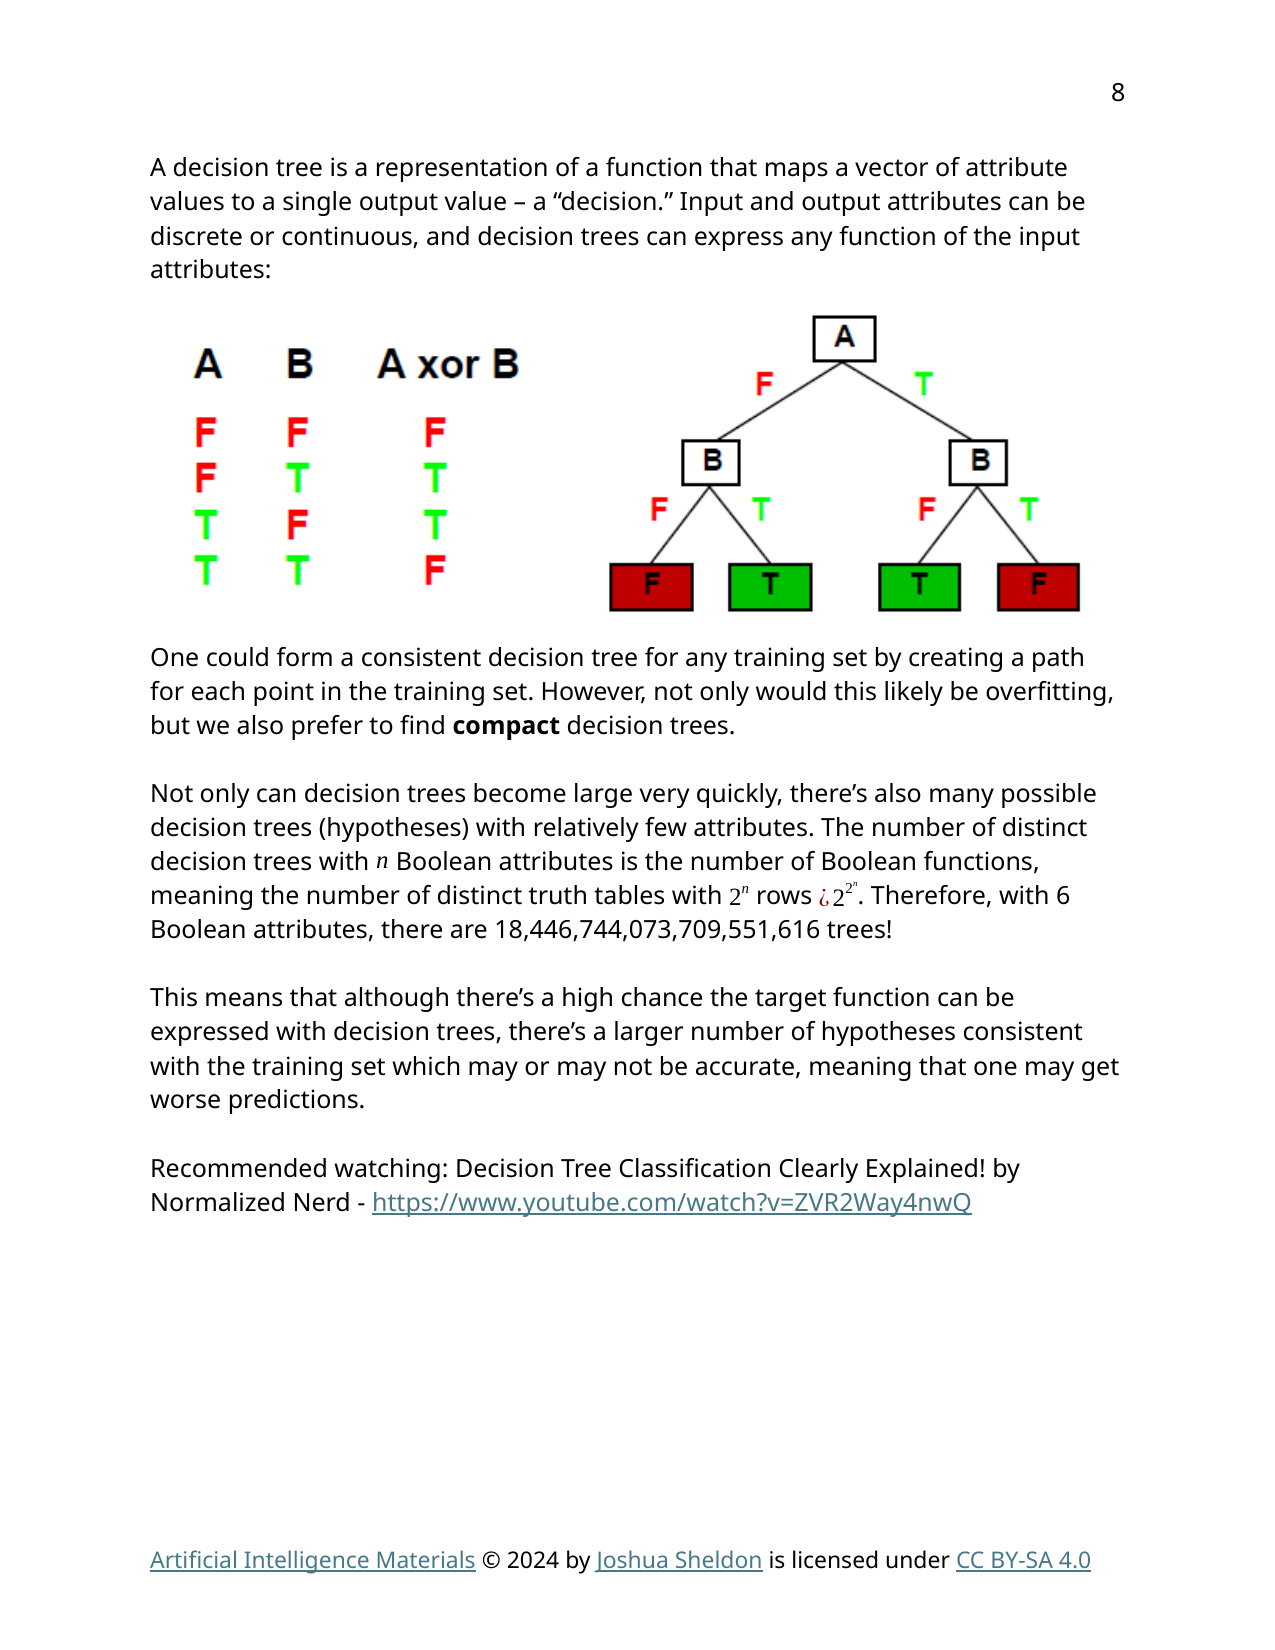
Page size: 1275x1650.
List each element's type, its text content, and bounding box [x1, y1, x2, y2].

picture [150, 286, 1113, 640]
text Not only can decision trees become large very quickly, there’s also many possible decision trees (hypotheses) with relatively few attributes. The number of distinct decision trees with Boolean attributes is the number of Boolean functions, meaning the number of distinct truth tables with rows . Therefore, with 6 Boolean attributes, there are 18,446,744,073,709,551,616 trees! [150, 776, 1125, 946]
text A decision tree is a representation of a function that maps a vector of attribute values to a single output value – a “decision.” Input and output attributes can be discrete or continuous, and decision trees can express any function of the input attributes: [150, 150, 1125, 286]
text Recommended watching: Decision Tree Classification Clearly Explained! by Normalized Nerd - https://www.youtube.com/watch?v=ZVR2Way4nwQ [150, 1150, 1125, 1218]
text One could form a consistent decision tree for any training set by creating a path for each point in the training set. However, not only would this likely be overfitting, but we also prefer to find compact decision trees. [150, 639, 1125, 742]
text This means that although there’s a high chance the target function can be expressed with decision trees, there’s a larger number of hypotheses consistent with the training set which may or may not be accurate, meaning that one may get worse predictions. [150, 980, 1125, 1116]
